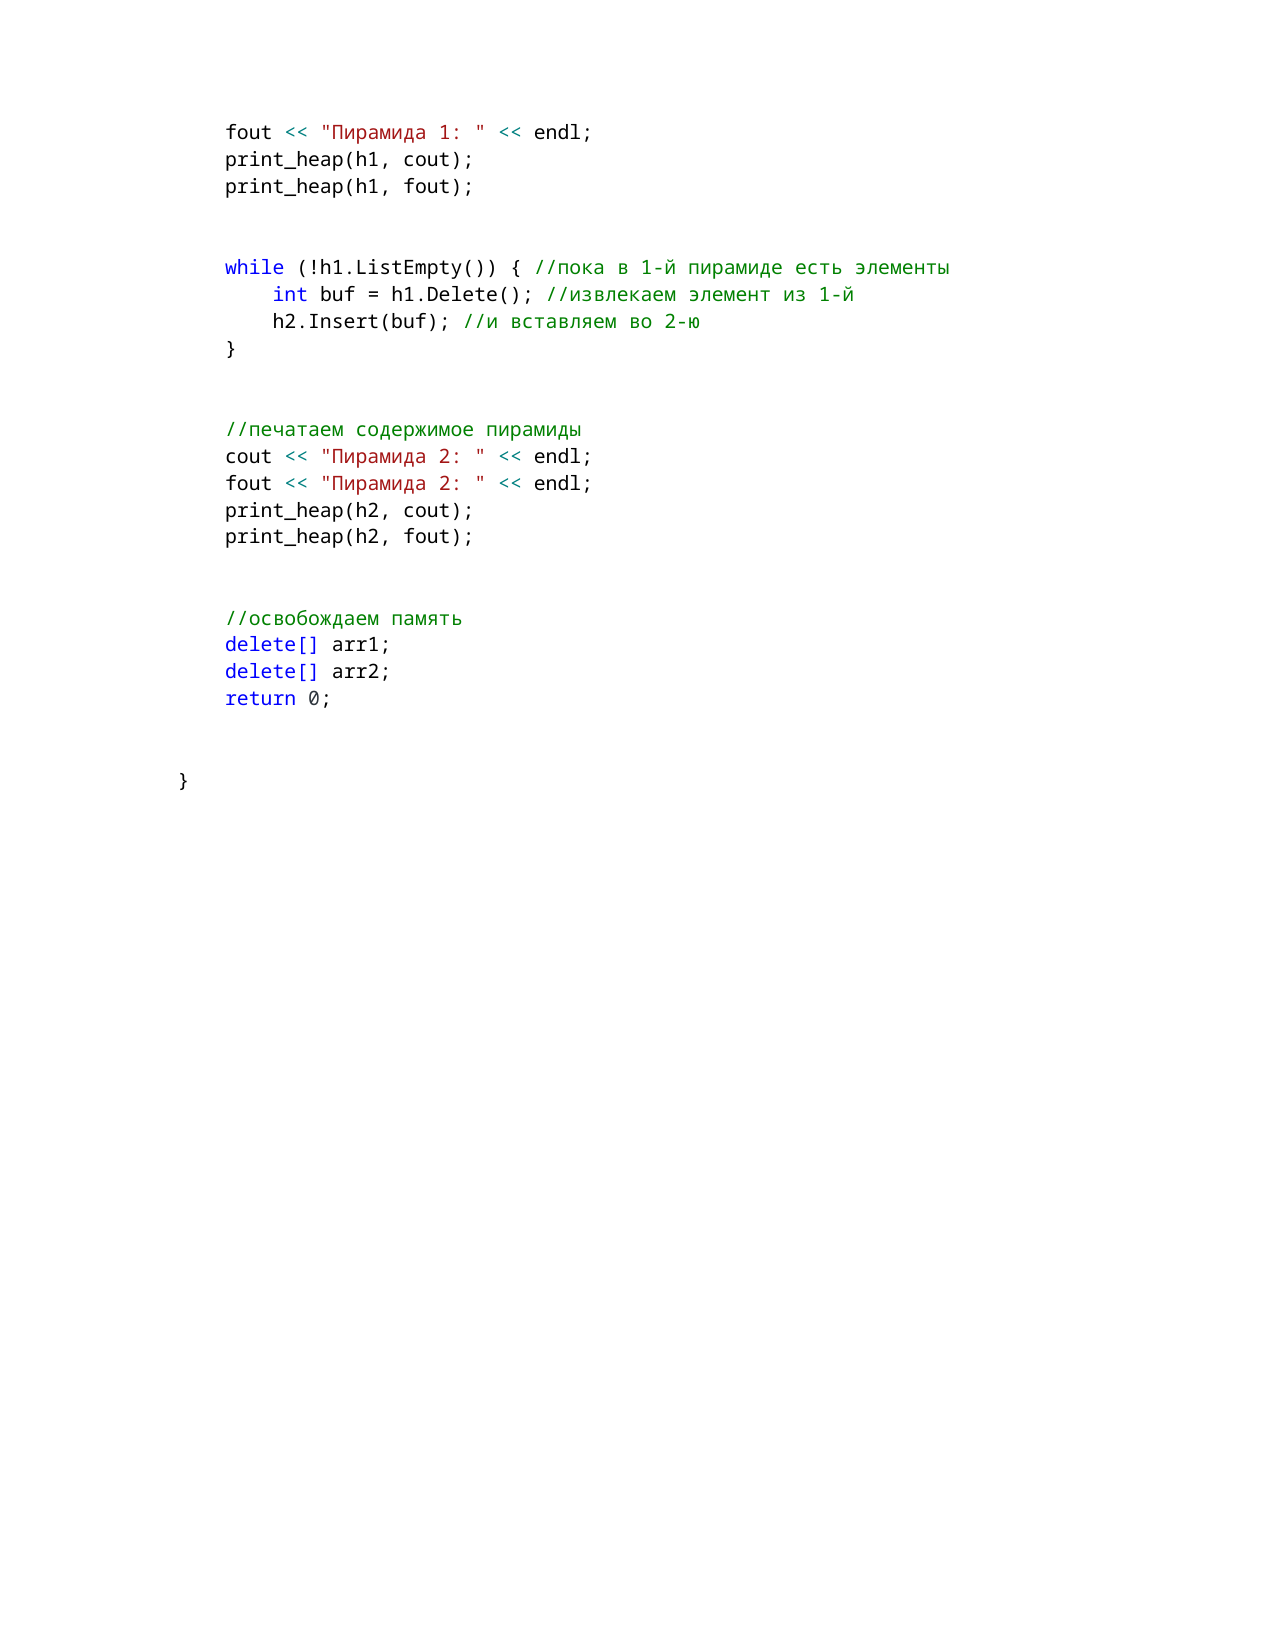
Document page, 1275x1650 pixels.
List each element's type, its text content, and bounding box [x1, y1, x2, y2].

text print_heap(h2, fout); [177, 523, 1186, 550]
text //печатаем содержимое пирамиды [177, 415, 1186, 442]
text h2.Insert(buf); //и вставляем во 2-ю [177, 307, 1186, 334]
text cout << "Пирамида 2: " << endl; [177, 442, 1186, 469]
text //освобождаем память [177, 604, 1186, 631]
text print_heap(h2, cout); [177, 496, 1186, 523]
text print_heap(h1, fout); [177, 172, 1186, 199]
text } [177, 767, 1186, 794]
text print_heap(h1, cout); [177, 145, 1186, 172]
text int buf = h1.Delete(); //извлекаем элемент из 1-й [177, 280, 1186, 307]
text fout << "Пирамида 1: " << endl; [177, 118, 1186, 145]
text while (!h1.ListEmpty()) { //пока в 1-й пирамиде есть элементы [177, 253, 1186, 280]
text delete[] arr1; [177, 631, 1186, 658]
text fout << "Пирамида 2: " << endl; [177, 469, 1186, 496]
text } [177, 334, 1186, 361]
text return 0; [177, 685, 1186, 712]
text delete[] arr2; [177, 658, 1186, 685]
